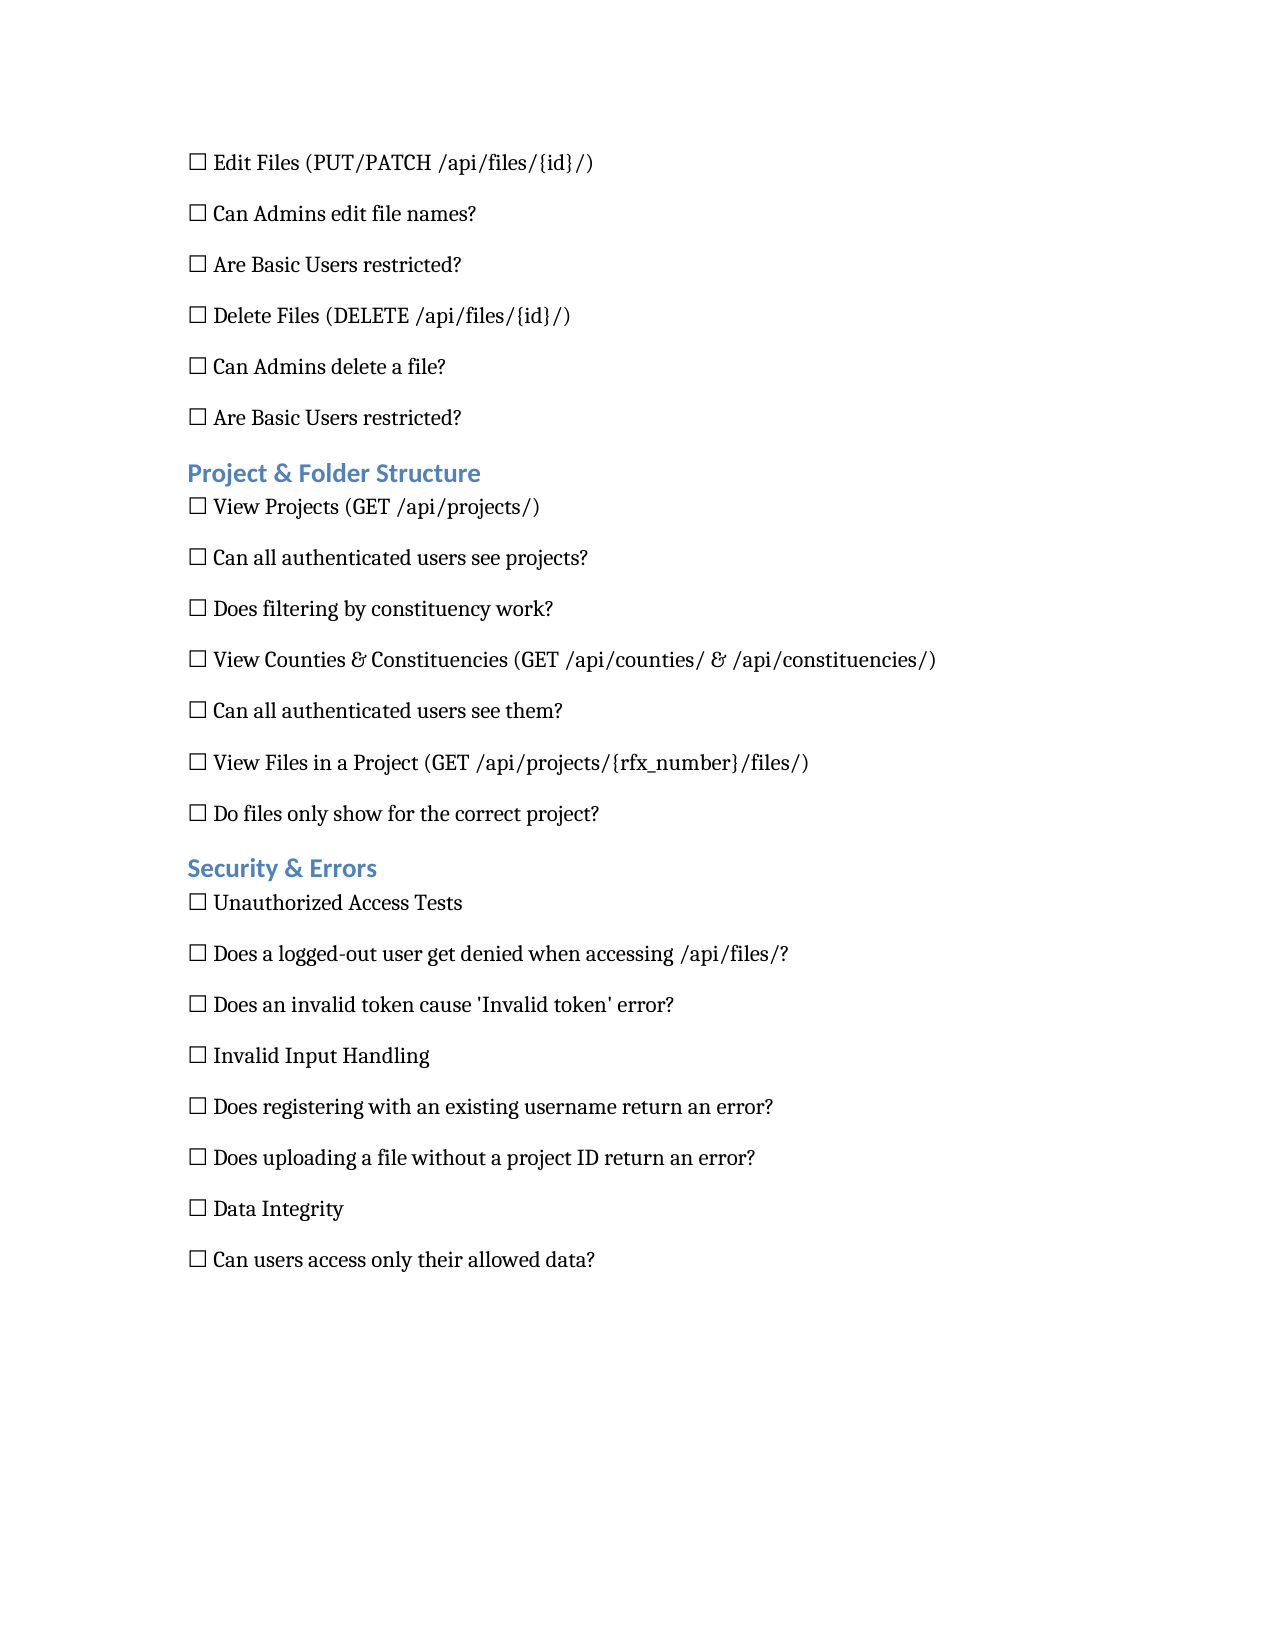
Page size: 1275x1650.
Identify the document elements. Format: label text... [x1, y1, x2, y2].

text ☐ Edit Files (PUT/PATCH /api/files/{id}/) [187, 150, 1087, 176]
text ☐ Can users access only their allowed data? [187, 1247, 1087, 1273]
text ☐ Are Basic Users restricted? [187, 252, 1087, 278]
text ☐ Data Integrity [187, 1196, 1087, 1222]
subtitle Project & Folder Structure [187, 456, 1087, 489]
text ☐ Does a logged-out user get denied when accessing /api/files/? [187, 940, 1087, 967]
text ☐ Does filtering by constituency work? [187, 596, 1087, 623]
subtitle Security & Errors [187, 851, 1087, 884]
text ☐ Delete Files (DELETE /api/files/{id}/) [187, 303, 1087, 329]
text ☐ Can Admins delete a file? [187, 354, 1087, 381]
text ☐ Does registering with an existing username return an error? [187, 1093, 1087, 1120]
text ☐ View Counties & Constituencies (GET /api/counties/ & /api/constituencies/) [187, 647, 1087, 674]
text ☐ View Files in a Project (GET /api/projects/{rfx_number}/files/) [187, 749, 1087, 776]
text ☐ Can all authenticated users see projects? [187, 545, 1087, 572]
text ☐ View Projects (GET /api/projects/) [187, 494, 1087, 521]
text ☐ Invalid Input Handling [187, 1042, 1087, 1069]
text ☐ Unauthorized Access Tests [187, 889, 1087, 916]
text ☐ Are Basic Users restricted? [187, 405, 1087, 432]
text ☐ Does uploading a file without a project ID return an error? [187, 1144, 1087, 1171]
text ☐ Can all authenticated users see them? [187, 698, 1087, 725]
text ☐ Can Admins edit file names? [187, 201, 1087, 227]
text ☐ Do files only show for the correct project? [187, 800, 1087, 827]
text ☐ Does an invalid token cause 'Invalid token' error? [187, 991, 1087, 1018]
